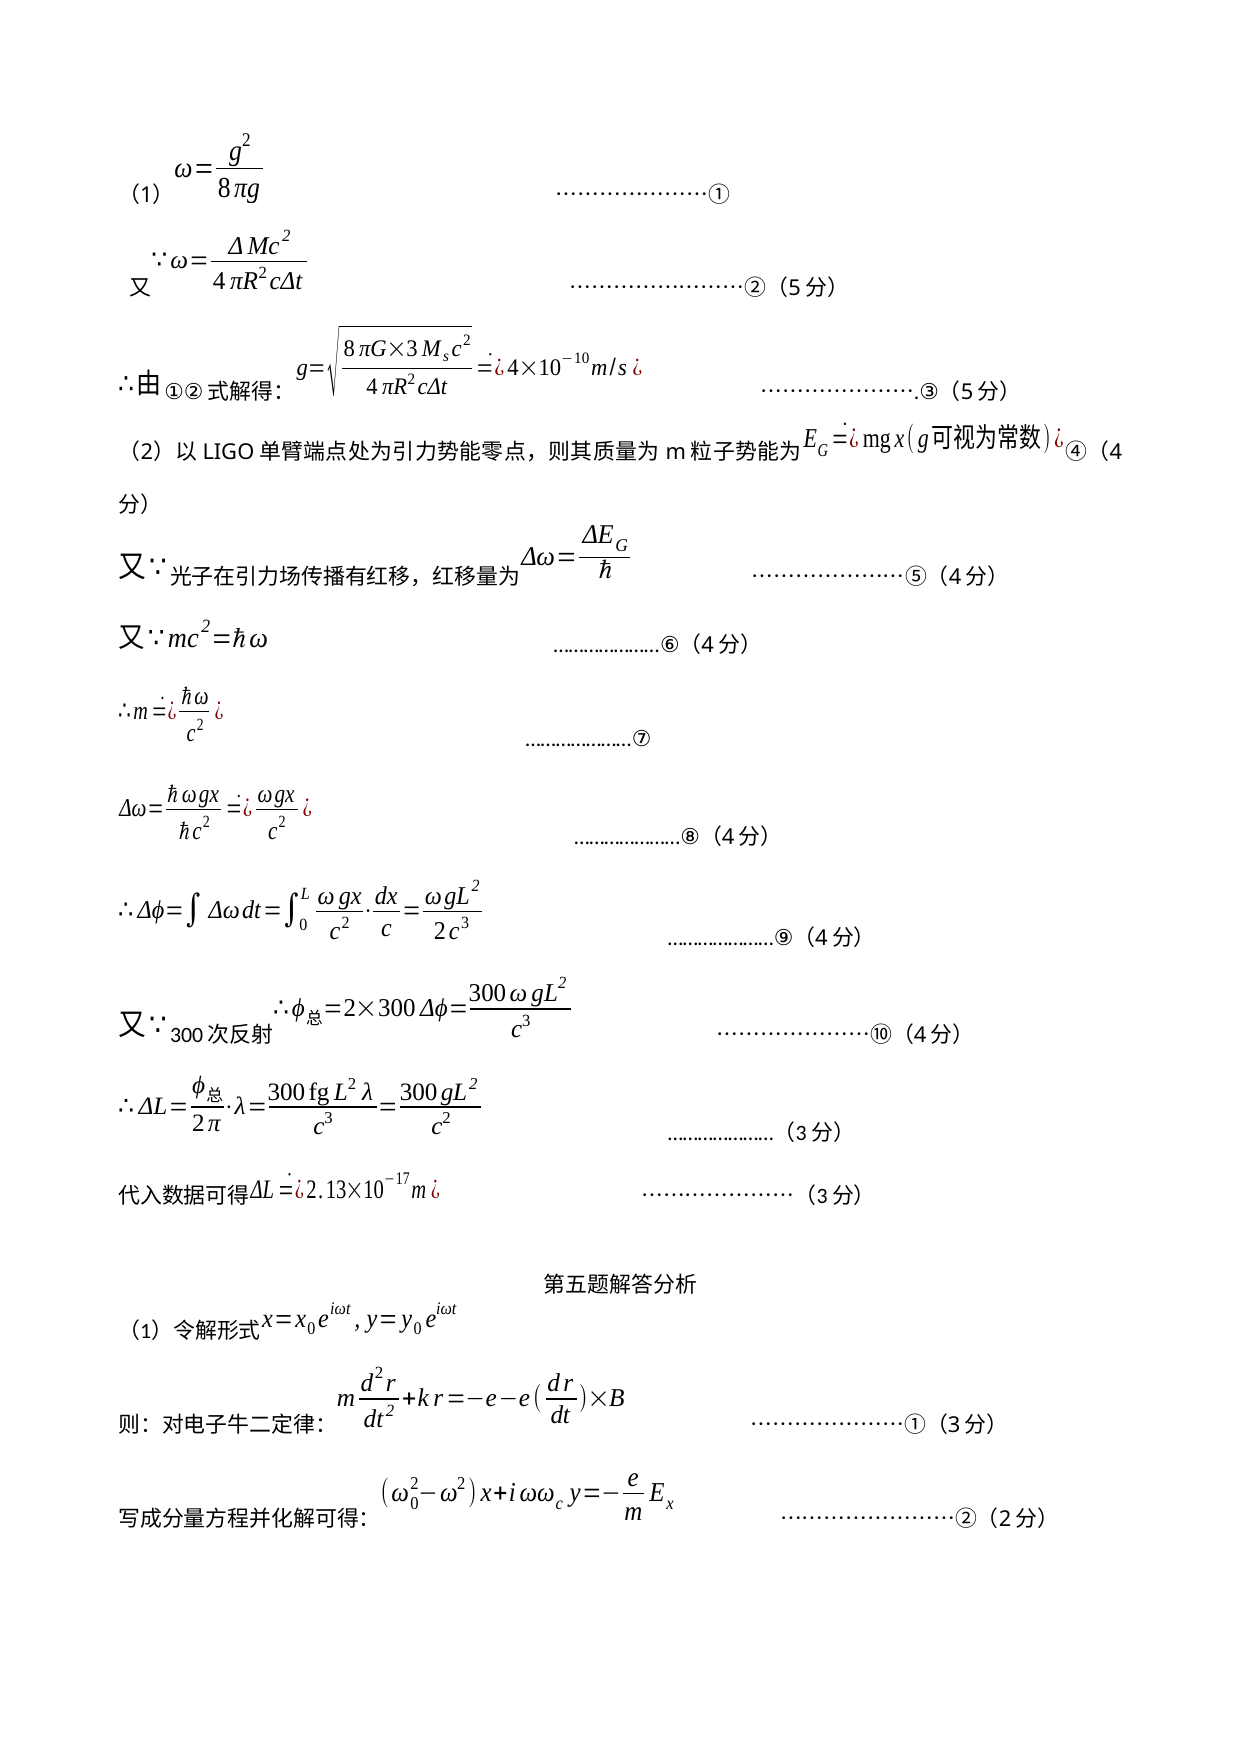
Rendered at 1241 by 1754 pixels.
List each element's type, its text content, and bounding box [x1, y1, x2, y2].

text ①②式解得： ………………….③（5分） [118, 324, 1122, 422]
text 又 ……………………②（5分） [118, 227, 1122, 324]
text …………………⑥（4分） [118, 617, 1122, 682]
text 300次反射 …………………⑩（4分） [118, 974, 1122, 1072]
text …………………⑦ [118, 682, 1122, 779]
text …………………⑨（4分） [118, 877, 1122, 974]
text 光子在引力场传播有红移，红移量为 …………………⑤（4分） [118, 519, 1122, 617]
text …………………⑧（4分） [118, 779, 1122, 877]
text …………………（3分） [118, 1072, 1122, 1169]
text 第五题解答分析 [118, 1267, 1122, 1299]
text （2）以LIGO单臂端点处为引力势能零点，则其质量为m粒子势能为④（4分） [118, 422, 1122, 519]
text 则：对电子牛二定律： …………………①（3分） [118, 1364, 1122, 1462]
text 写成分量方程并化解可得： ……………………②（2分） [118, 1462, 1122, 1559]
text 代入数据可得 …………………（3分） [118, 1169, 1122, 1234]
text （1）令解形式 [118, 1299, 1122, 1364]
text （1） …………………① [118, 129, 1122, 227]
